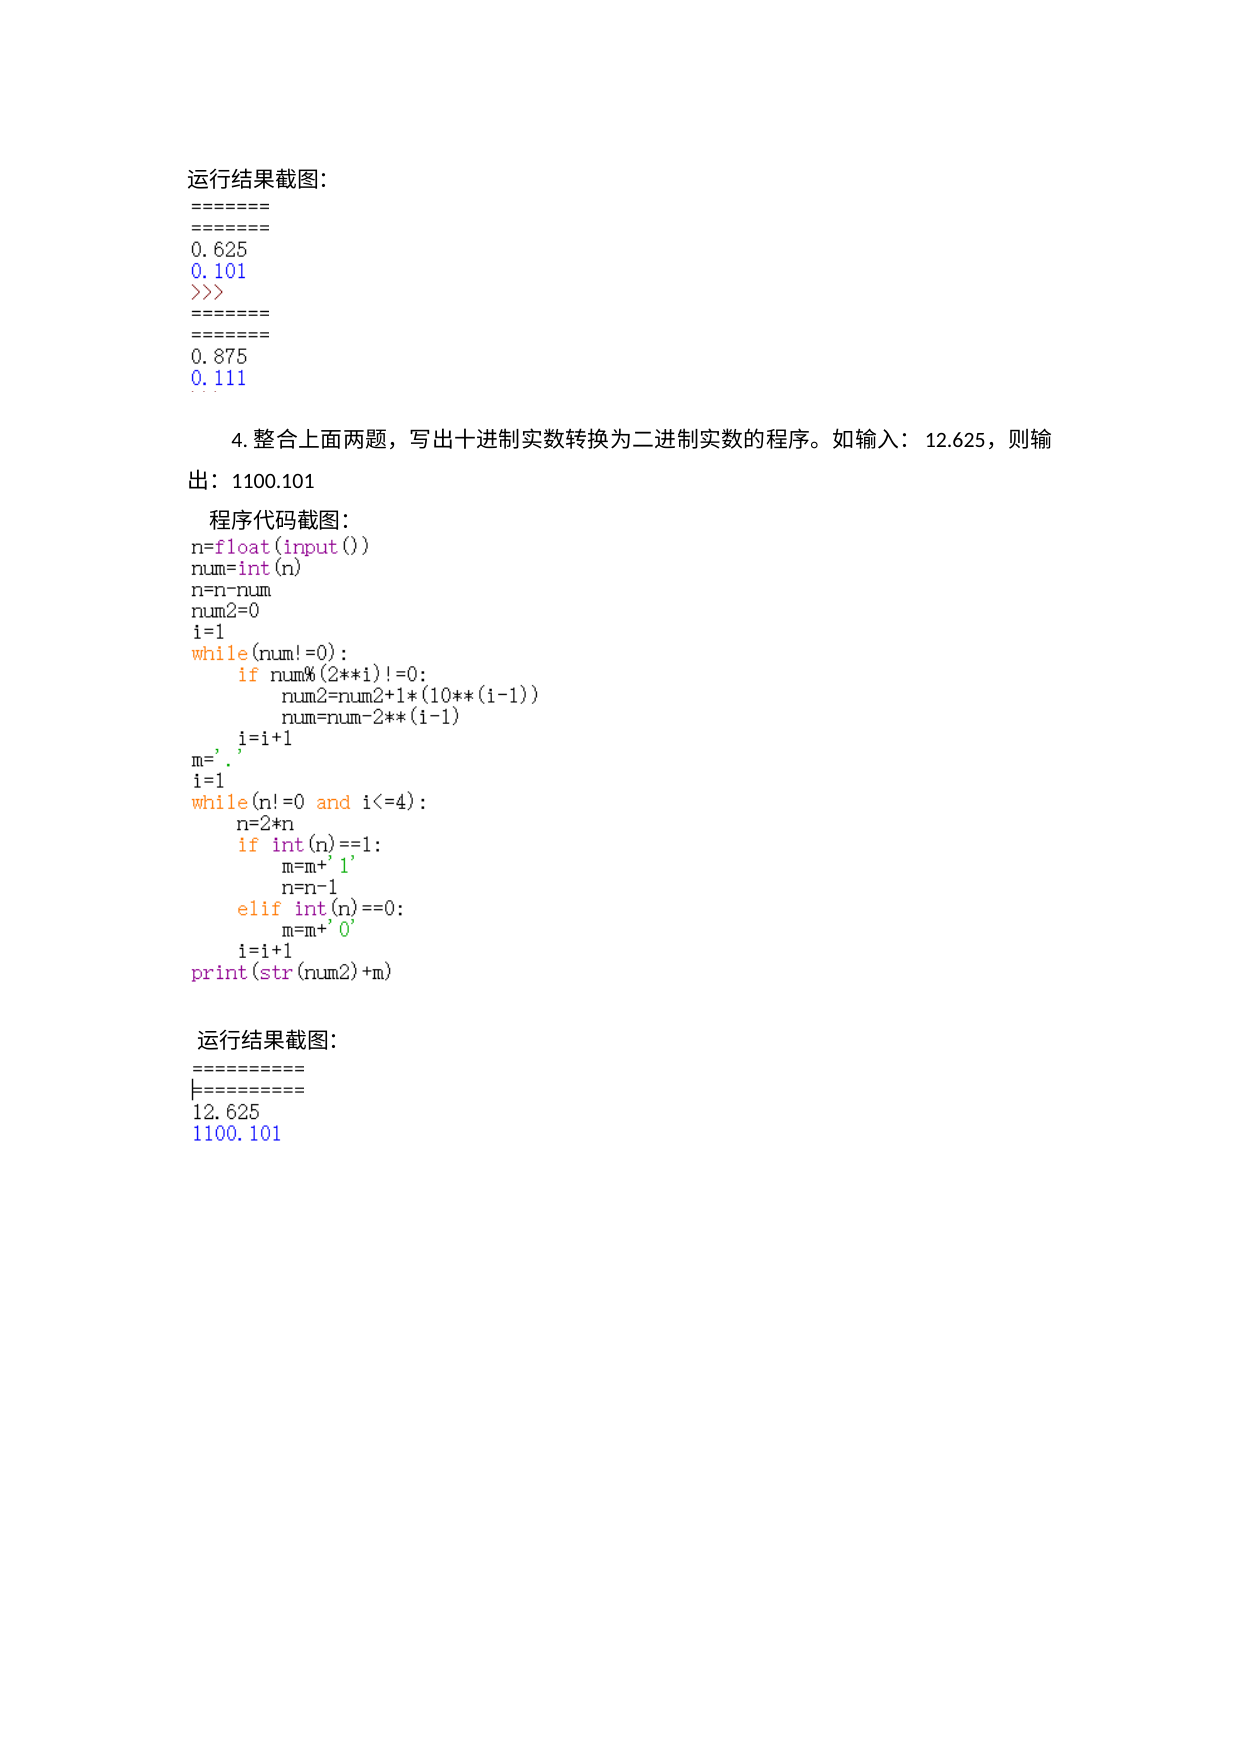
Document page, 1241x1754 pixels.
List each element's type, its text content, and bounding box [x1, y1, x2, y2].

text 运行结果截图： [187, 162, 1053, 194]
text 运行结果截图： [187, 1023, 1053, 1056]
text 4. 整合上面两题，写出十进制实数转换为二进制实数的程序。如输入：12.625，则输出：1100.101 [187, 422, 1053, 495]
text 程序代码截图： [187, 503, 1053, 536]
